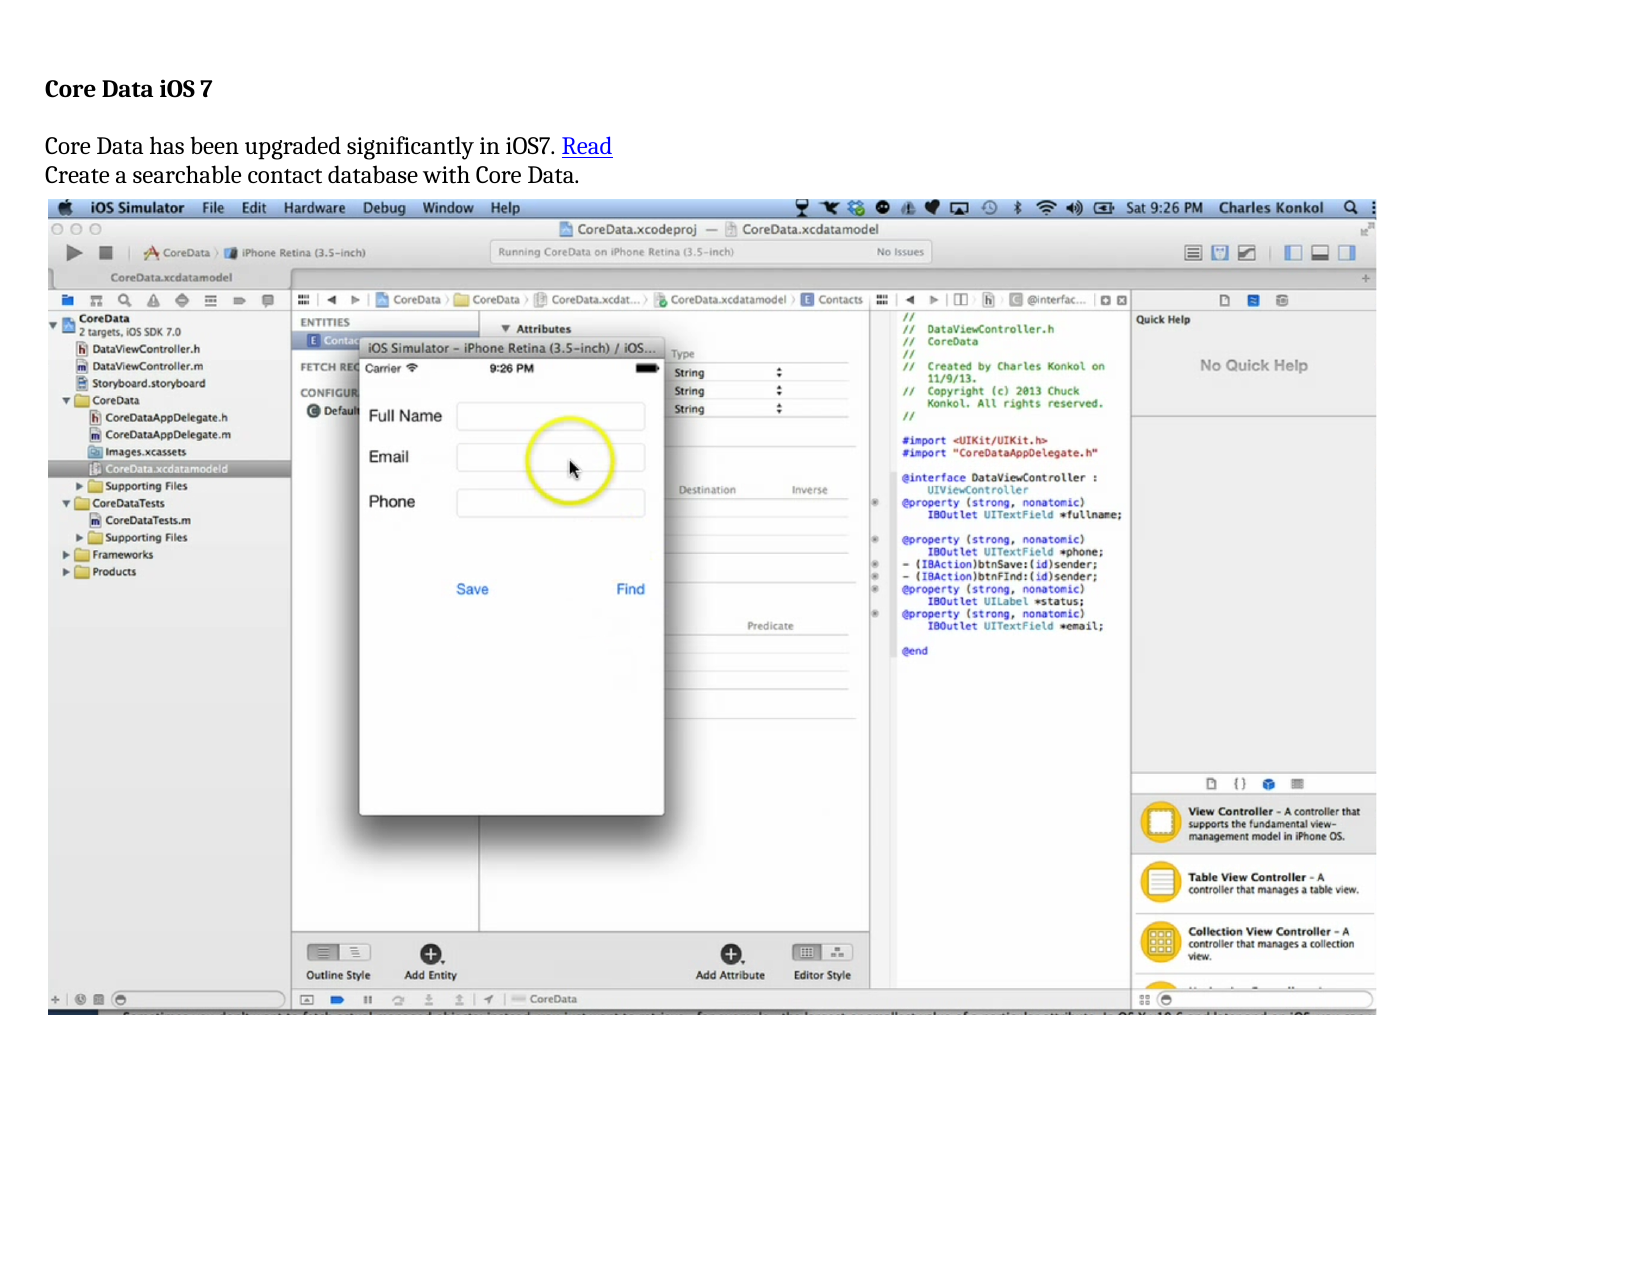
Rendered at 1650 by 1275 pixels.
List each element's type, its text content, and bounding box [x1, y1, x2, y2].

text Core Data has been upgraded significantly in iOS7. Read [45, 132, 1605, 161]
text Core Data iOS 7 [45, 75, 1605, 104]
picture [48, 199, 1377, 1015]
text Create a searchable contact database with Core Data. [45, 161, 1605, 190]
